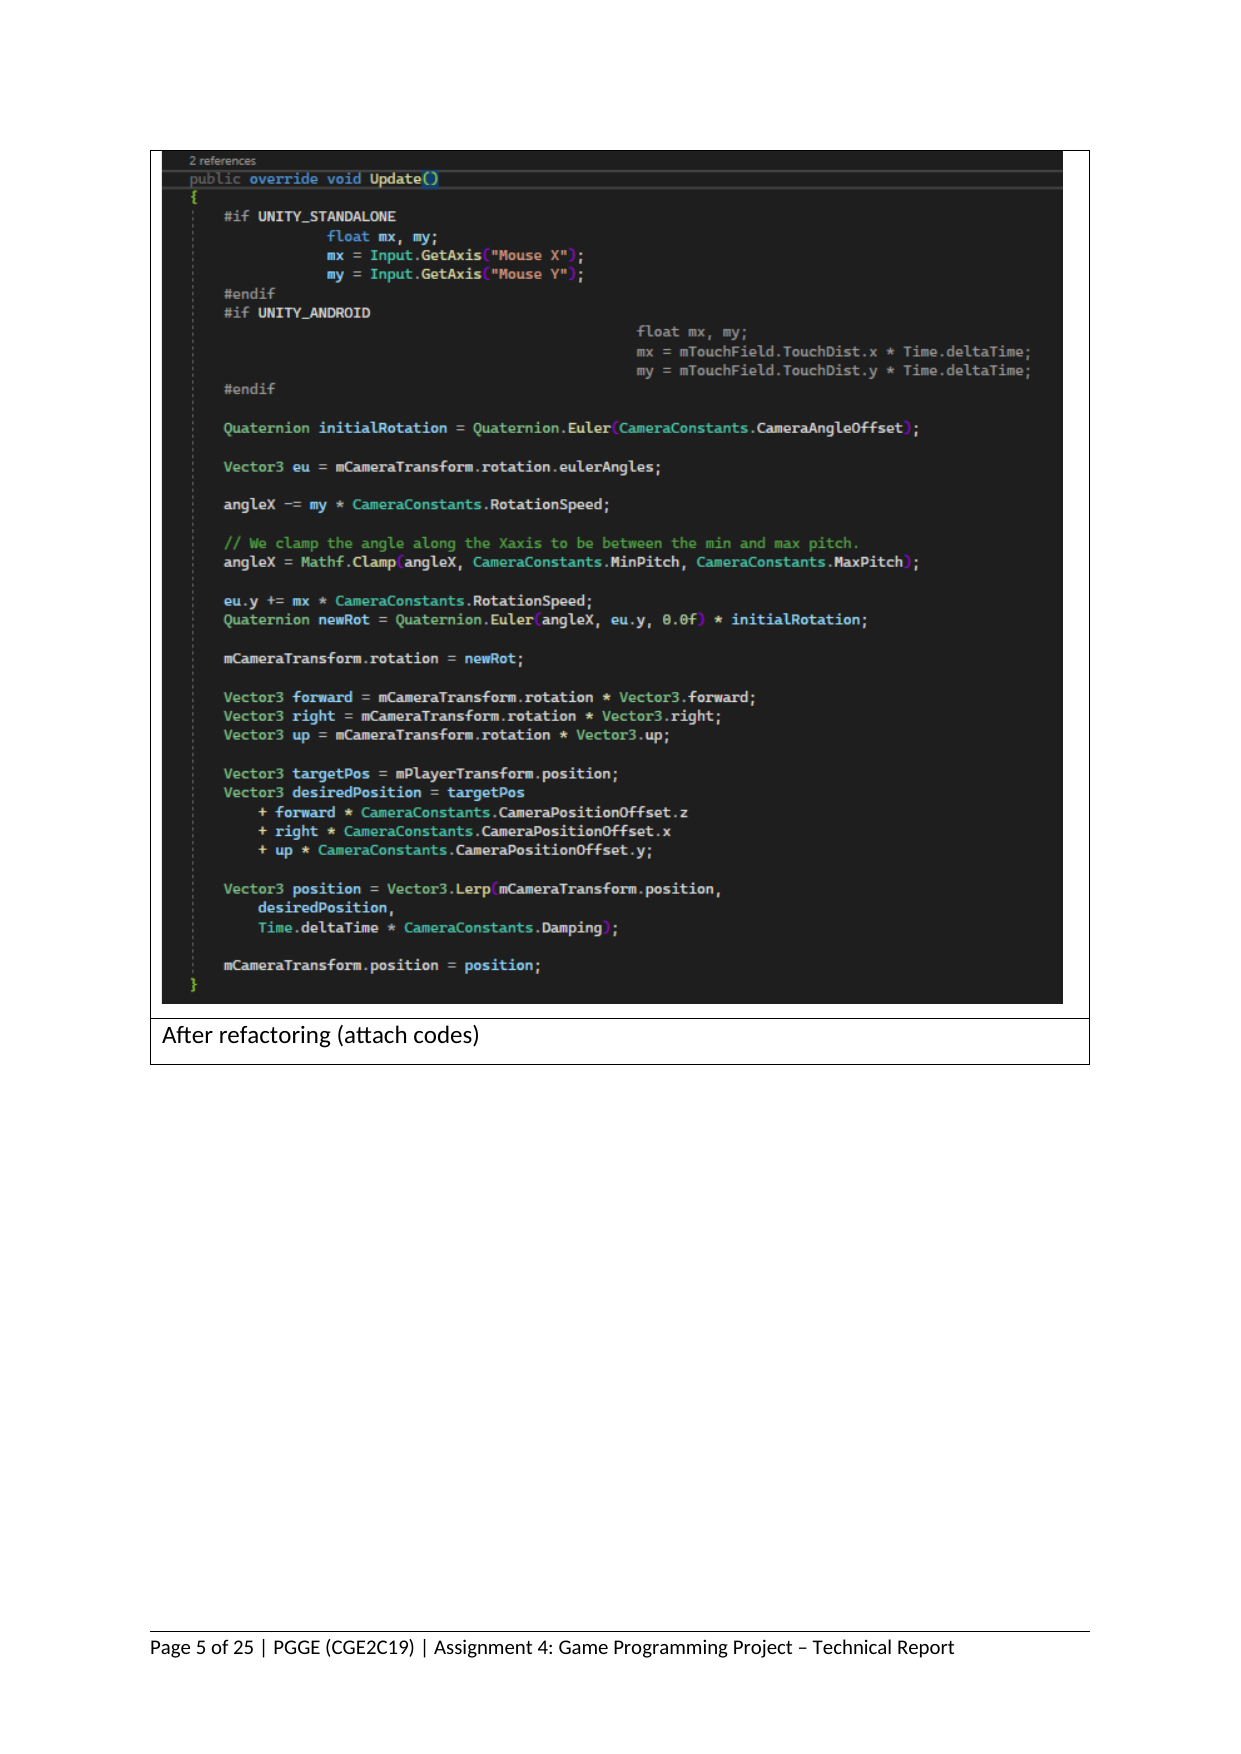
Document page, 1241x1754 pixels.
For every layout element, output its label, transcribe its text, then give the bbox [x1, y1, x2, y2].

table_cell Before refactoring (attach codes) [151, 151, 1089, 1018]
table_cell After refactoring (attach codes) you can see how the update function have lesser and more readable code so that it is easier to understand what the code is doing. Programmers would not have to re-read the code every time if they want to make changes to it. They can go to the specific code they want to change and make the changes there. [151, 1019, 1089, 1064]
picture [161, 151, 1063, 1004]
